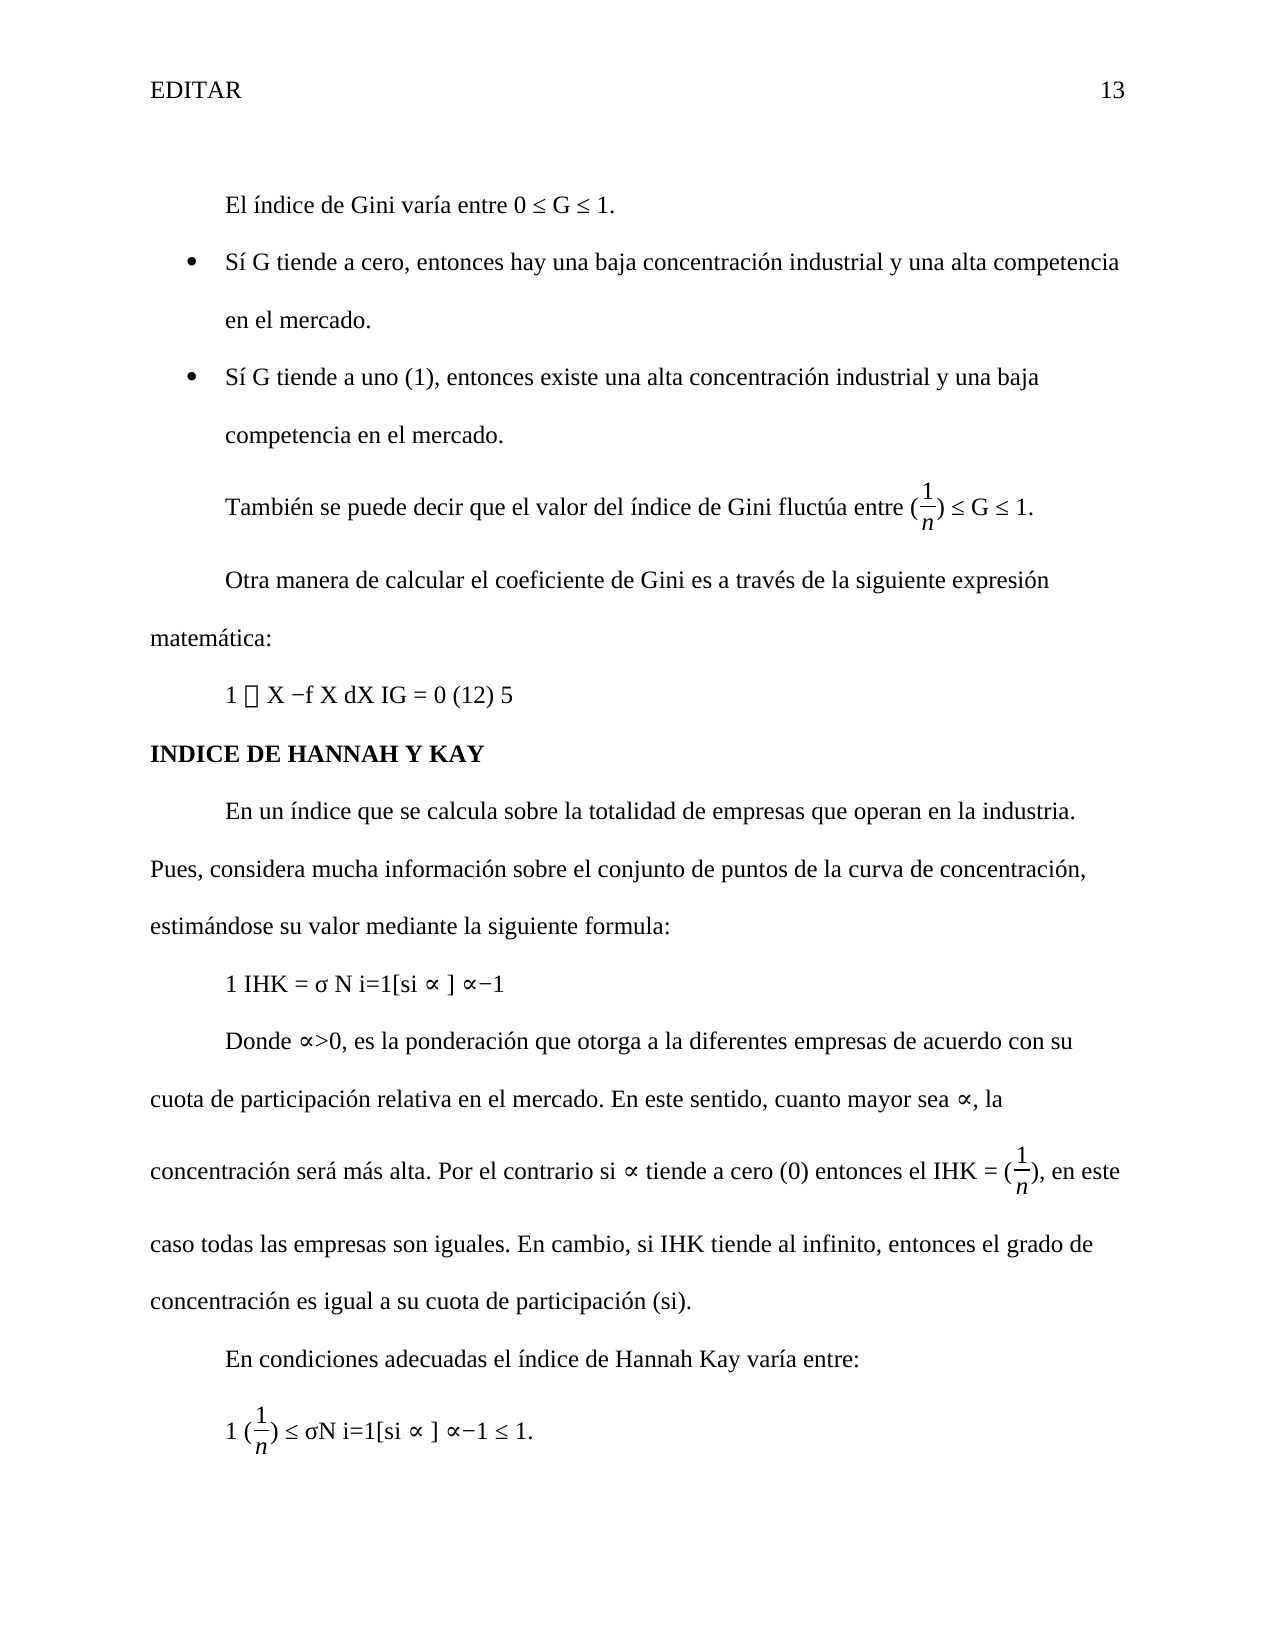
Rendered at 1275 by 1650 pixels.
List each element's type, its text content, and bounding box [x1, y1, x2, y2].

text El índice de Gini varía entre 0 ≤ G ≤ 1. [150, 190, 1125, 219]
text También se puede decir que el valor del índice de Gini fluctúa entre () ≤ G ≤ 1. [150, 477, 1125, 536]
text 1 IHK = σ N i=1[si ∝ ] ∝−1 [150, 969, 1125, 997]
text En un índice que se calcula sobre la totalidad de empresas que operan en la industria. Pues, considera mucha información sobre el conjunto de puntos de la curva de concentración, estimándose su valor mediante la siguiente formula: [150, 796, 1125, 940]
subtitle INDICE DE HANNAH Y KAY [150, 739, 1125, 767]
text 1 () ≤ σN i=1[si ∝ ] ∝−1 ≤ 1. [150, 1401, 1125, 1460]
text En condiciones adecuadas el índice de Hannah Kay varía entre: [150, 1344, 1125, 1373]
text 1 ׬ X −f X dX IG = 0 (12) 5 [150, 680, 1125, 709]
list Sí G tiende a cero, entonces hay una baja concentración industrial y una alta competencia en el mercado. [187, 247, 1125, 334]
text Donde ∝>0, es la ponderación que otorga a la diferentes empresas de acuerdo con su cuota de participación relativa en el mercado. En este sentido, cuanto mayor sea ∝, la concentración será más alta. Por el contrario si ∝ tiende a cero (0) entonces el IHK = (), en este caso todas las empresas son iguales. En cambio, si IHK tiende al infinito, entonces el grado de concentración es igual a su cuota de participación (si). [150, 1026, 1125, 1315]
text Otra manera de calcular el coeficiente de Gini es a través de la siguiente expresión matemática: [150, 565, 1125, 651]
list Sí G tiende a uno (1), entonces existe una alta concentración industrial y una baja competencia en el mercado. [187, 362, 1125, 449]
